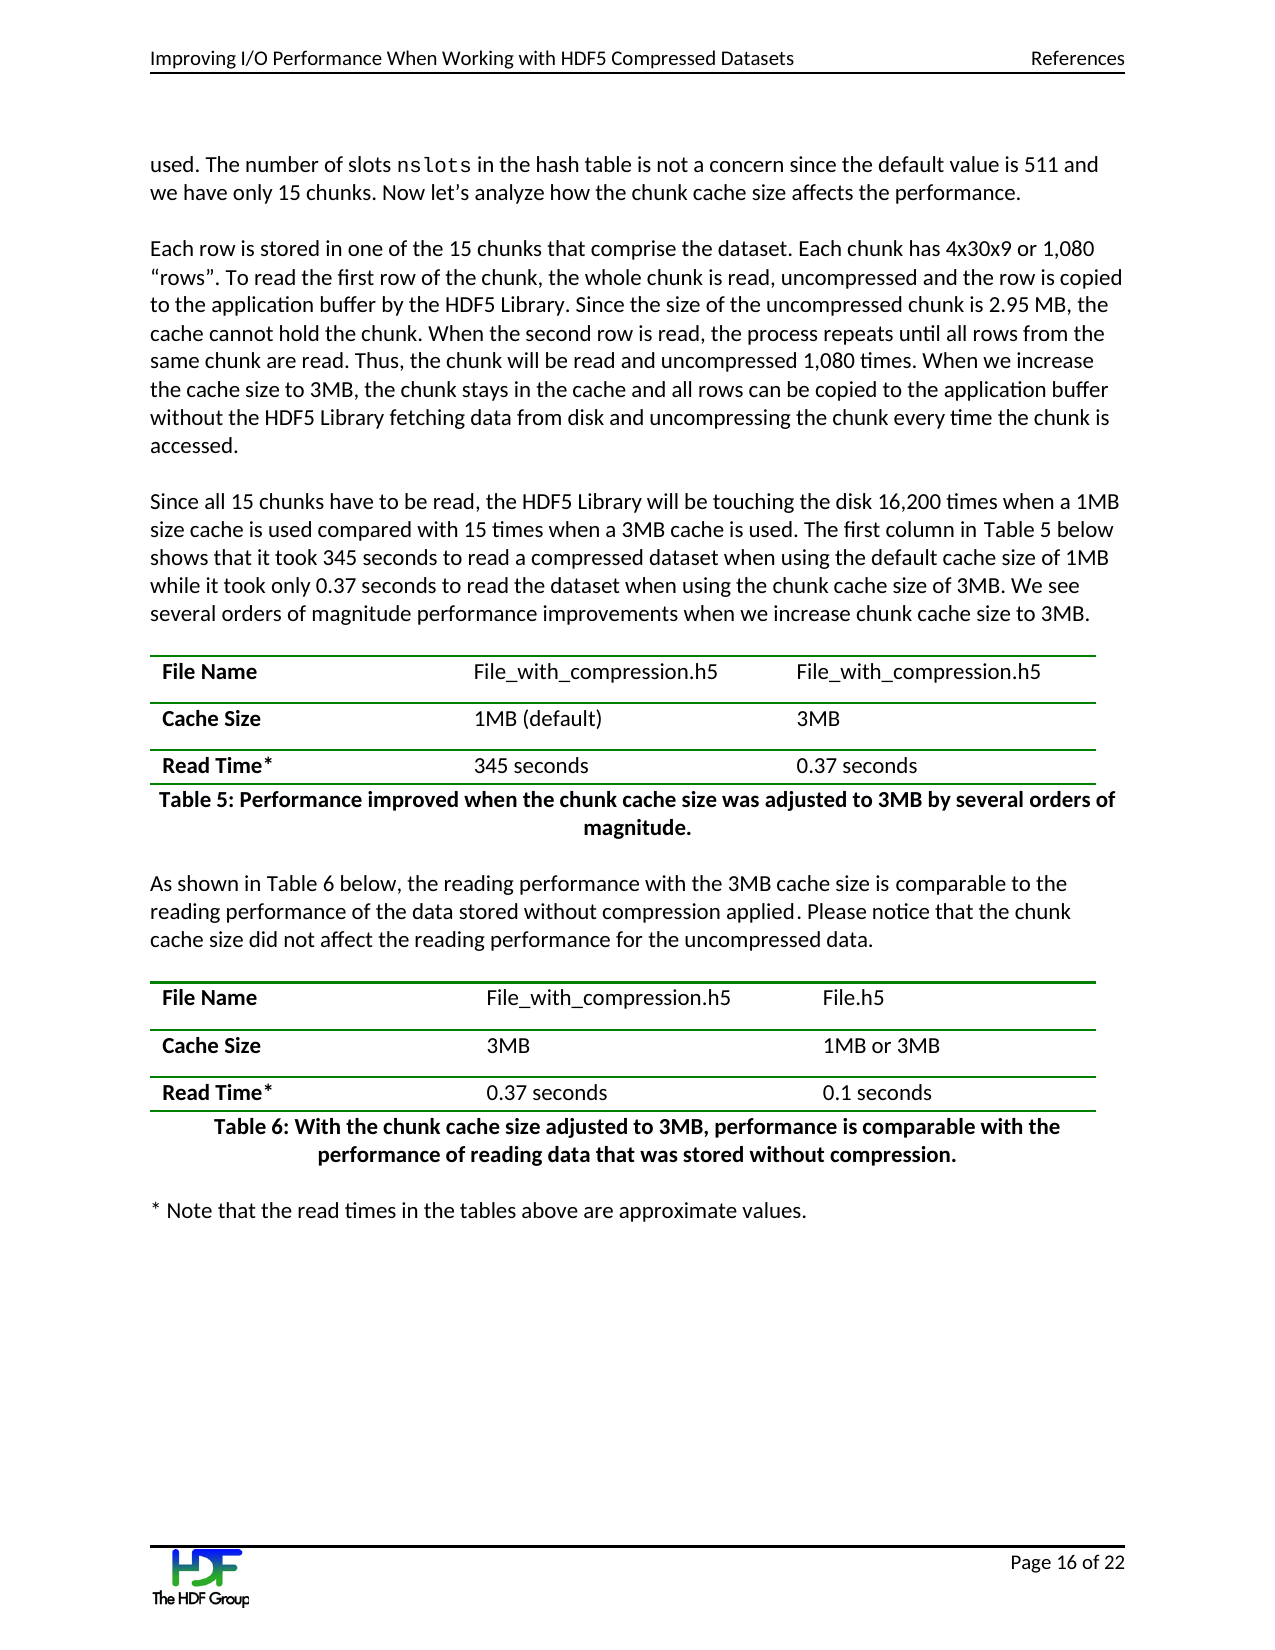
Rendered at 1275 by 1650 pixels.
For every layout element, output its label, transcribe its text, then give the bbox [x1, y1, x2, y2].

table_cell 0.37 seconds [474, 1078, 811, 1110]
table_header File.h5 [811, 984, 1096, 1029]
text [150, 150, 1125, 207]
table_header File Name [150, 984, 474, 1029]
table_header File Name [150, 657, 462, 702]
table_cell 1MB or 3MB [811, 1031, 1096, 1076]
text Table 6: With the chunk cache size adjusted to 3MB, performance is comparable with the performance of reading data that was stored without compression. [150, 1112, 1125, 1168]
text Each row is stored in one of the 15 chunks that comprise the dataset. Each chunk has 4x30x9 or 1,080 “rows”. To read the first row of the chunk, the whole chunk is read, uncompressed and the row is copied to the application buffer by the HDF5 Library. Since the size of the uncompressed chunk is 2.95 MB, the cache cannot hold the chunk. When the second row is read, the process repeats until all rows from the same chunk are read. Thus, the chunk will be read and uncompressed 1,080 times. When we increase the cache size to 3MB, the chunk stays in the cache and all rows can be copied to the application buffer without the HDF5 Library fetching data from disk and uncompressing the chunk every time the chunk is accessed. [150, 234, 1125, 459]
table_cell 1MB (default) [462, 704, 784, 749]
table_cell Cache Size [150, 1031, 474, 1076]
table_cell 345 seconds [462, 751, 784, 783]
text * Note that the read times in the tables above are approximate values. [150, 1196, 1125, 1224]
table_cell Cache Size [150, 704, 462, 749]
table_cell Read Time* [150, 1078, 474, 1110]
table_cell 0.37 seconds [785, 751, 1096, 783]
table_cell 3MB [474, 1031, 811, 1076]
table_cell 0.1 seconds [811, 1078, 1096, 1110]
table_cell Read Time* [150, 751, 462, 783]
table_header File_with_compression.h5 [474, 984, 811, 1029]
text Since all 15 chunks have to be read, the HDF5 Library will be touching the disk 16,200 times when a 1MB size cache is used compared with 15 times when a 3MB cache is used. The first column in Table 5 below shows that it took 345 seconds to read a compressed dataset when using the default cache size of 1MB while it took only 0.37 seconds to read the dataset when using the chunk cache size of 3MB. We see several orders of magnitude performance improvements when we increase chunk cache size to 3MB. [150, 487, 1125, 627]
text Table 5: Performance improved when the chunk cache size was adjusted to 3MB by several orders of magnitude. [150, 785, 1125, 841]
table_header File_with_compression.h5 [785, 657, 1096, 702]
picture [152, 1549, 249, 1608]
table_cell 3MB [785, 704, 1096, 749]
table_header File_with_compression.h5 [462, 657, 784, 702]
text As shown in Table 6 below, the reading performance with the 3MB cache size is comparable to the reading performance of the data stored without compression applied. Please notice that the chunk cache size did not affect the reading performance for the uncompressed data. [150, 869, 1125, 953]
